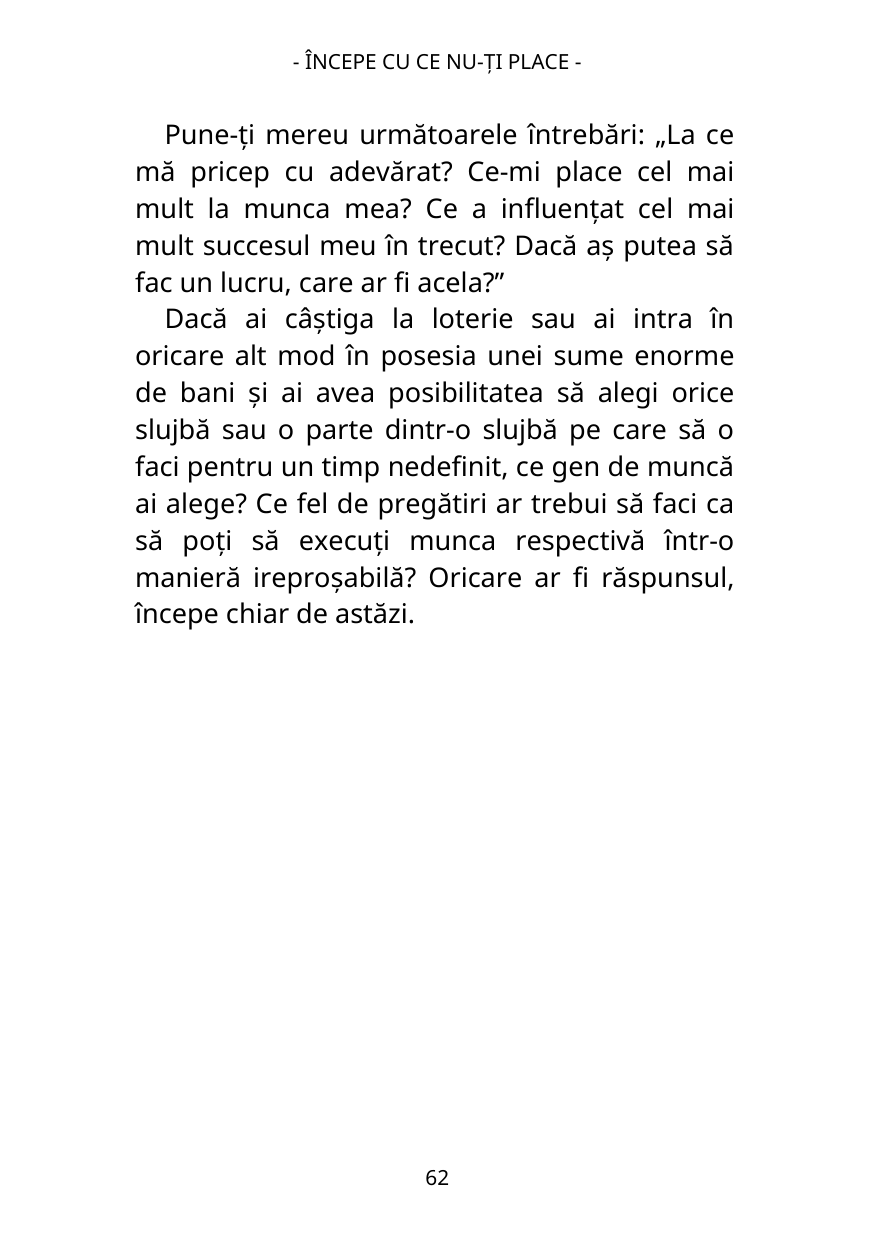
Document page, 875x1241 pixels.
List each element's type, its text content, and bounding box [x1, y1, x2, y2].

text Dacă ai câştiga la loterie sau ai intra în oricare alt mod în posesia unei sume enorme de bani şi ai avea posibilitatea să alegi orice slujbă sau o parte dintr-o slujbă pe care să o faci pentru un timp nedefinit, ce gen de muncă ai alege? Ce fel de pregătiri ar trebui să faci ca să poţi să execuţi munca respectivă într-o manieră ireproşabilă? Oricare ar fi răspunsul, începe chiar de astăzi. [135, 300, 735, 632]
text Pune-ţi mereu următoarele întrebări: „La ce mă pricep cu adevărat? Ce-mi place cel mai mult la munca mea? Ce a influenţat cel mai mult succesul meu în trecut? Dacă aş putea să fac un lucru, care ar fi acela?” [135, 116, 735, 300]
